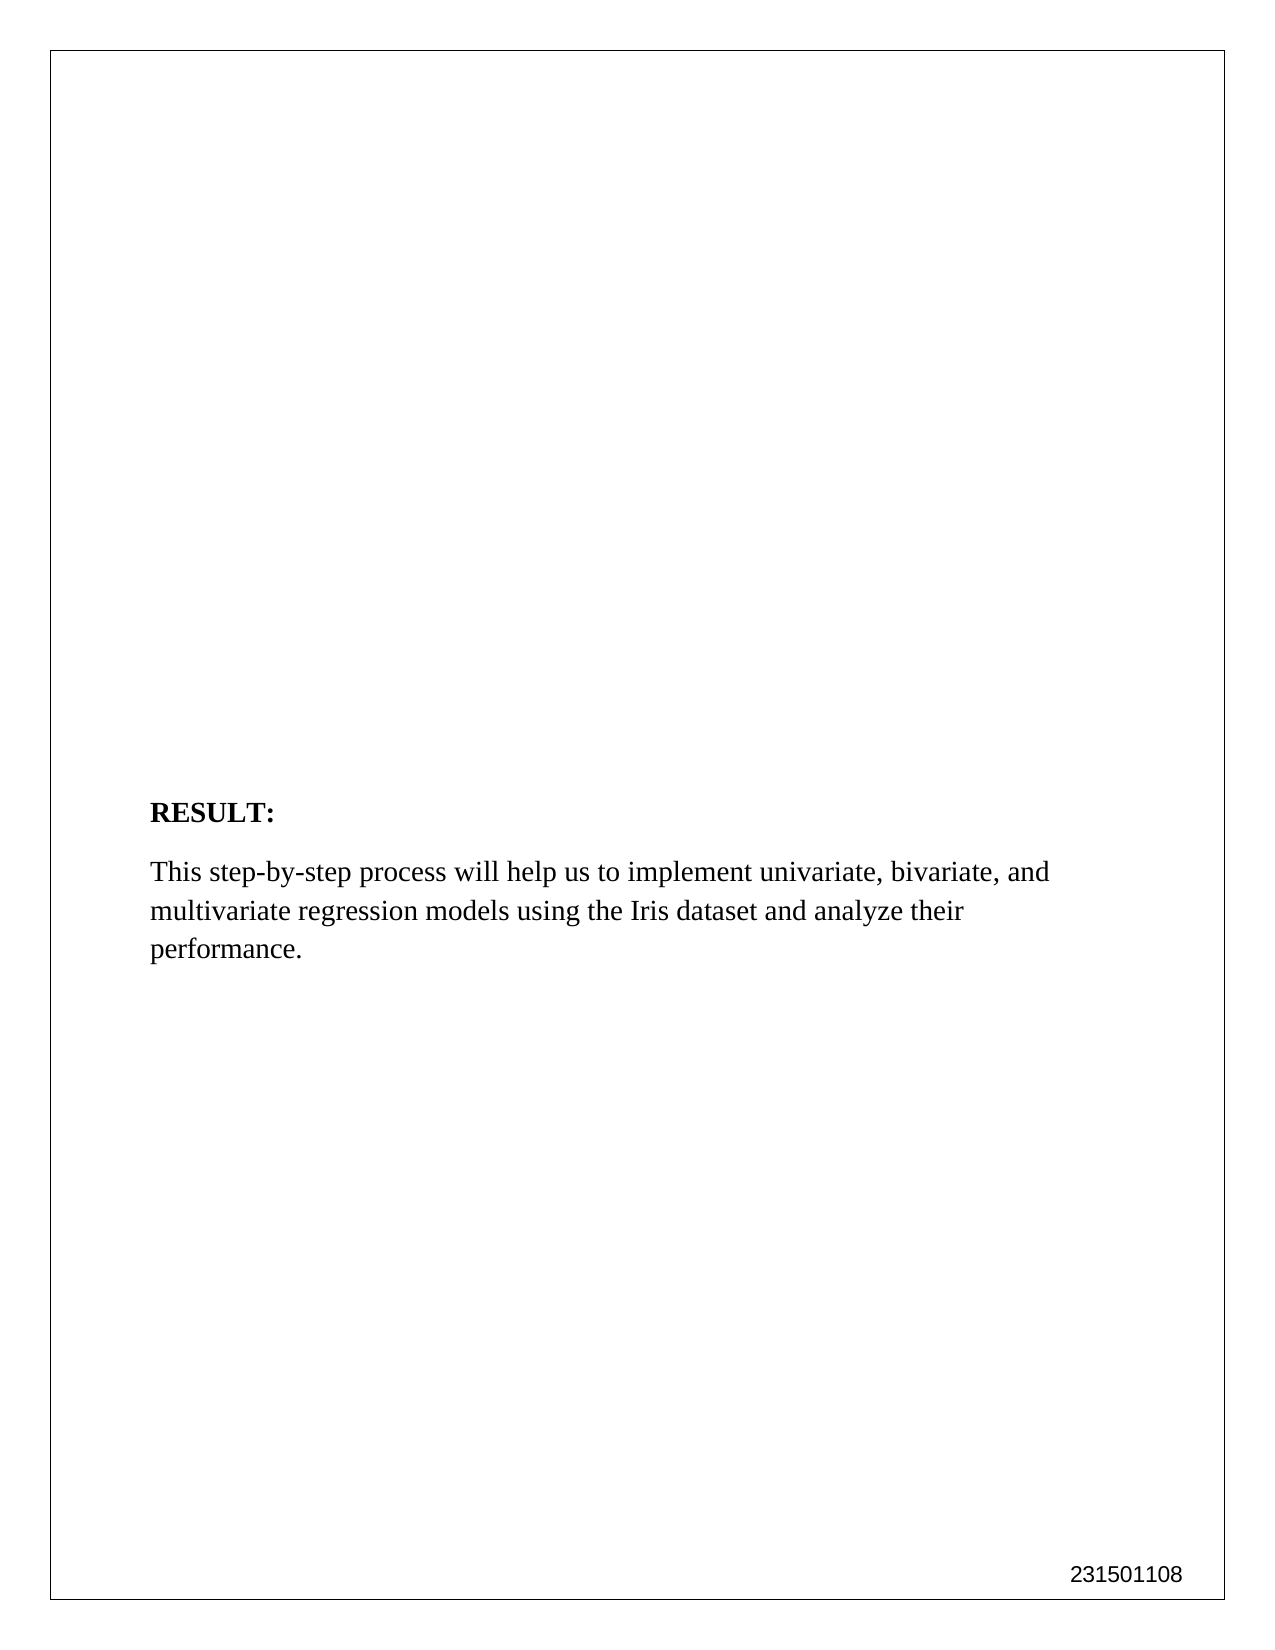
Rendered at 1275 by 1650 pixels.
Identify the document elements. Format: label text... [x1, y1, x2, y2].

text This step-by-step process will help us to implement univariate, bivariate, and multivariate regression models using the Iris dataset and analyze their performance. [150, 854, 1086, 965]
subtitle RESULT: [150, 795, 1164, 828]
